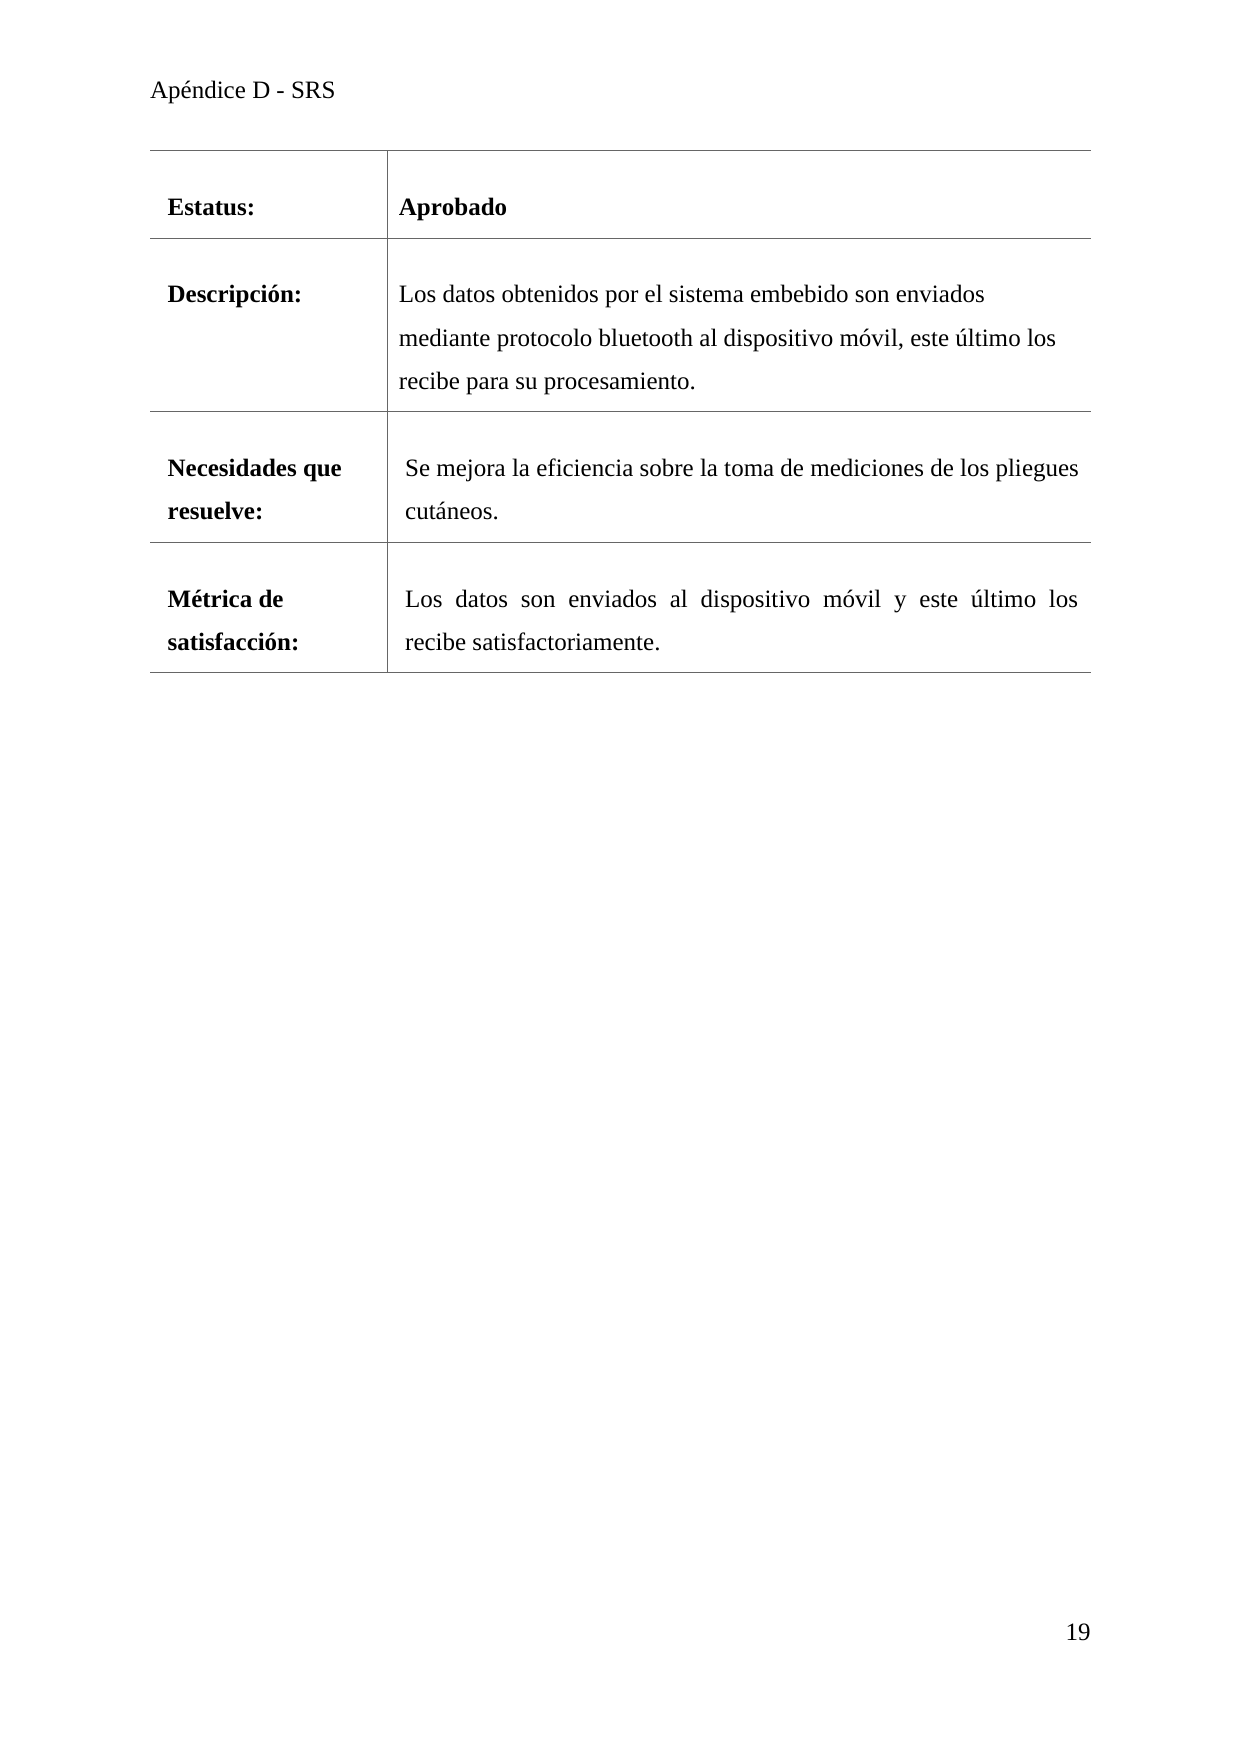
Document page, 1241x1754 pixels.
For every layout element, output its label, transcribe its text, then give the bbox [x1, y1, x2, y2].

table_cell Estatus: [150, 151, 387, 237]
table_cell Los datos obtenidos por el sistema embebido son enviados mediante protocolo bluetooth al dispositivo móvil, este último los recibe para su procesamiento. [388, 239, 1091, 411]
table_cell Descripción: [150, 239, 387, 411]
table_cell Aprobado [388, 151, 1091, 237]
table_cell Los datos son enviados al dispositivo móvil y este último los recibe satisfactoriamente. [388, 543, 1091, 672]
table_cell Métrica de satisfacción: [150, 543, 387, 672]
table_cell Se mejora la eficiencia sobre la toma de mediciones de los pliegues cutáneos. [388, 412, 1091, 542]
table_cell Necesidades que resuelve: [150, 412, 387, 542]
